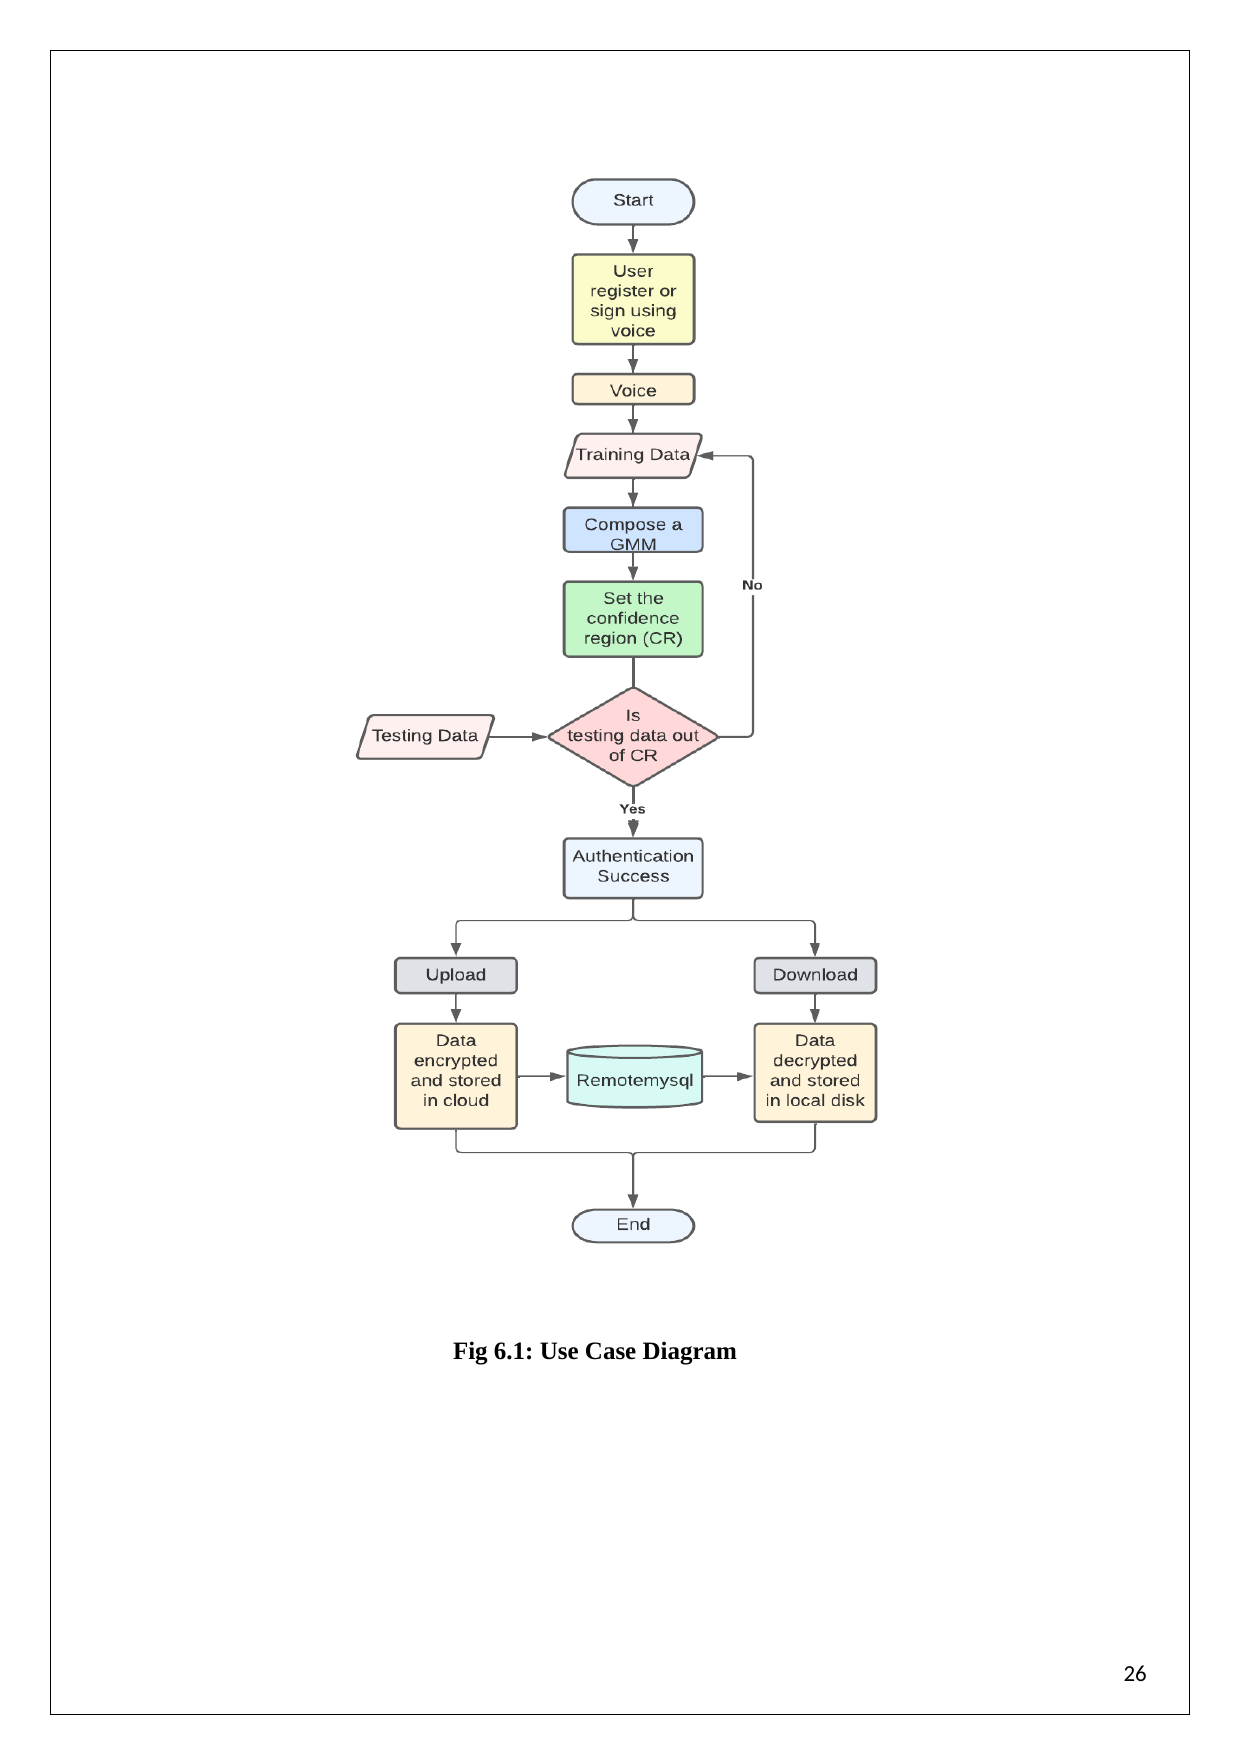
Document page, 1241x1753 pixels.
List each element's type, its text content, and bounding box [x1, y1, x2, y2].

picture [321, 150, 910, 1272]
text Fig 6.1: Use Case Diagram [165, 1336, 1097, 1364]
